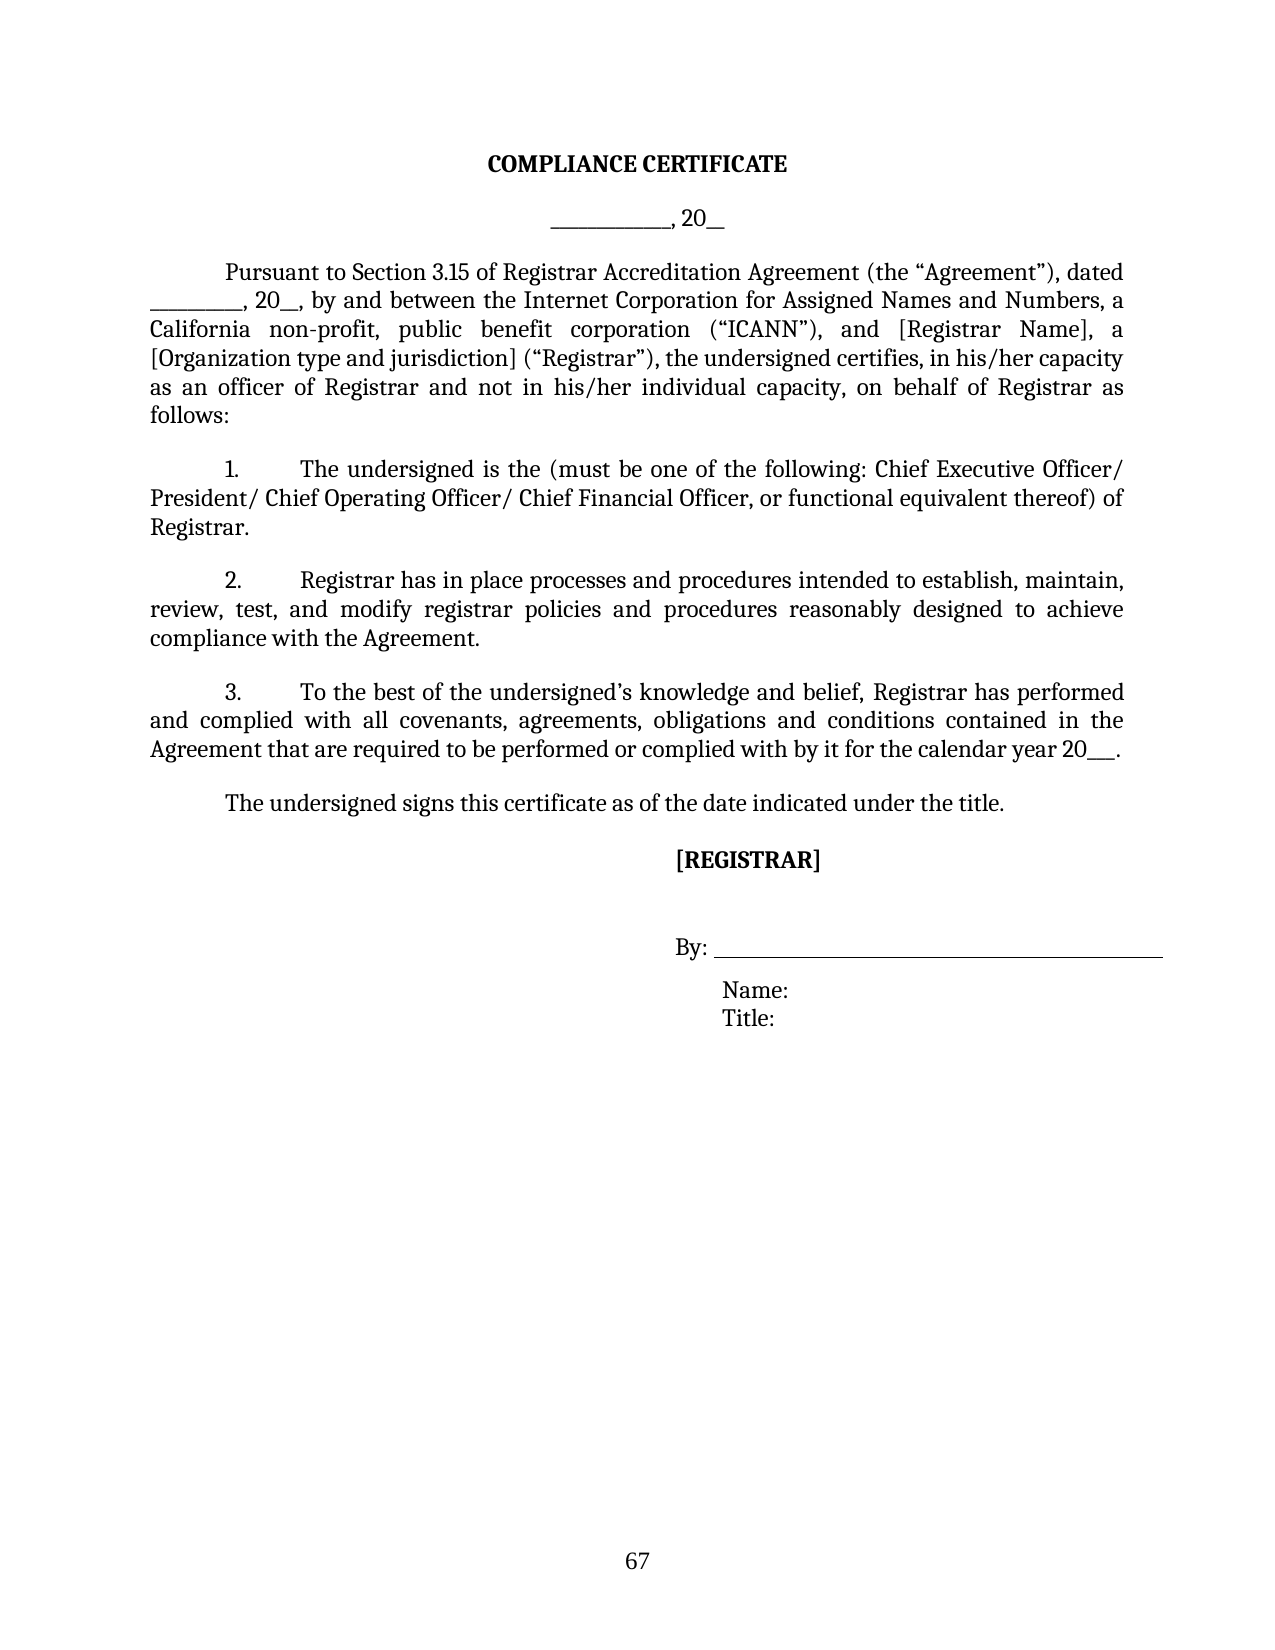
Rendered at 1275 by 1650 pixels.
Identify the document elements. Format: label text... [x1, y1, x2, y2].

text Pursuant to Section 3.15 of Registrar Accreditation Agreement (the “Agreement”), dated __________, 20__, by and between the Internet Corporation for Assigned Names and Numbers, a California non-profit, public benefit corporation (“ICANN”), and [Registrar Name], a [Organization type and jurisdiction] (“Registrar”), the undersigned certifies, in his/her capacity as an officer of Registrar and not in his/her individual capacity, on behalf of Registrar as follows: [150, 257, 1125, 430]
text By: [675, 932, 1125, 961]
text 3. To the best of the undersigned’s knowledge and belief, Registrar has performed and complied with all covenants, agreements, obligations and conditions contained in the Agreement that are required to be performed or complied with by it for the calendar year 20___. [150, 677, 1125, 764]
text _____________, 20__ [150, 204, 1125, 232]
text 2. Registrar has in place processes and procedures intended to establish, maintain, review, test, and modify registrar policies and procedures reasonably designed to achieve compliance with the Agreement. [150, 566, 1125, 652]
text 1. The undersigned is the (must be one of the following: Chief Executive Officer/ President/ Chief Operating Officer/ Chief Financial Officer, or functional equivalent thereof) of Registrar. [150, 455, 1125, 541]
text The undersigned signs this certificate as of the date indicated under the title. [150, 789, 1125, 817]
text Title: [675, 1004, 1125, 1033]
text [REGISTRAR] [675, 846, 1125, 875]
text Name: [675, 976, 1125, 1004]
subtitle COMPLIANCE CERTIFICATE [150, 150, 1125, 179]
